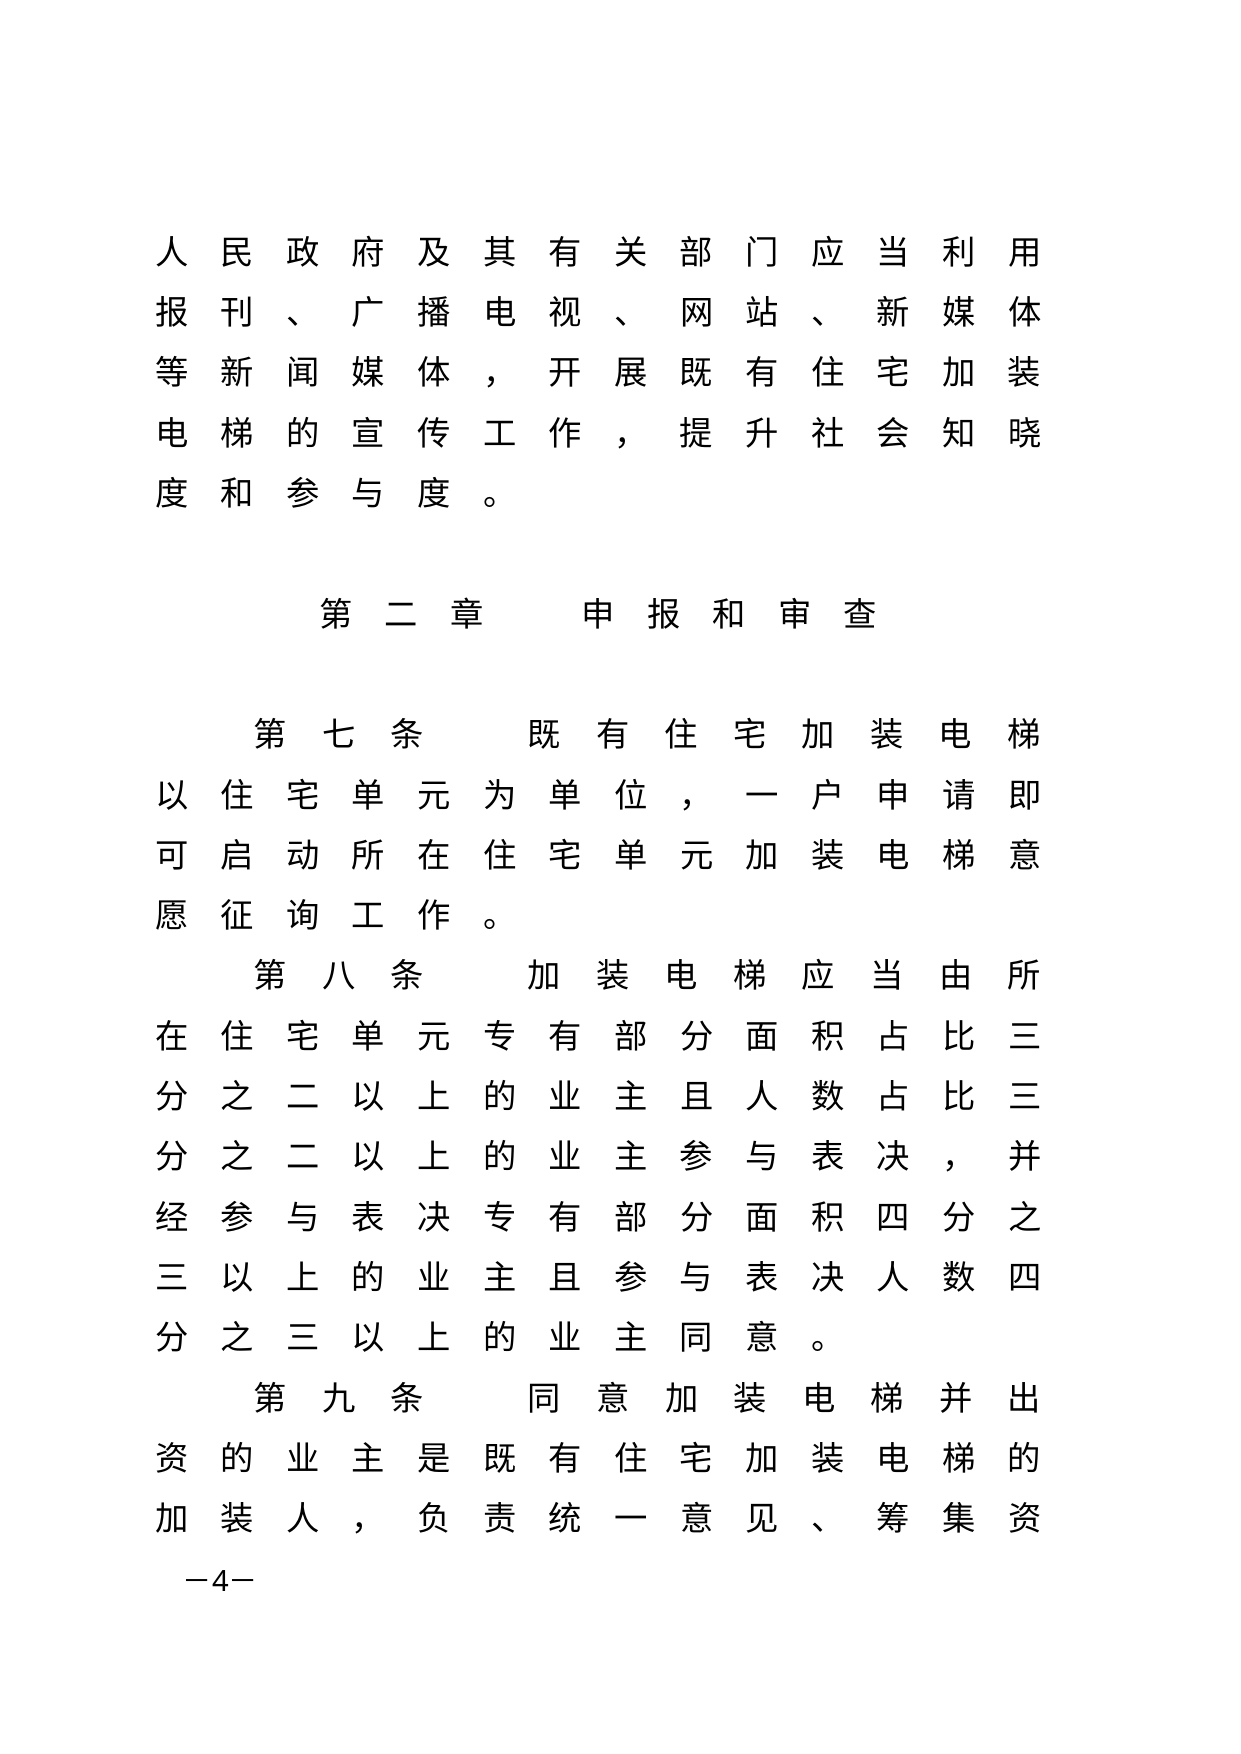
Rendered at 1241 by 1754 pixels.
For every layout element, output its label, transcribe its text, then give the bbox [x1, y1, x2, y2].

text 第七条 既有住宅加装电梯以住宅单元为单位，一户申请即可启动所在住宅单元加装电梯意愿征询工作。 [155, 702, 1073, 943]
text 第六条 市、县（市、区）人民政府及其有关部门应当利用报刊、广播电视、网站、新媒体等新闻媒体，开展既有住宅加装电梯的宣传工作，提升社会知晓度和参与度。 [155, 219, 1073, 521]
text 第九条 同意加装电梯并出资的业主是既有住宅加装电梯的加装人，负责统一意见、筹集资金、采购设备、组织竣工验收、委托维护管理等相关事项。 [155, 1365, 1073, 1546]
text 第八条 加装电梯应当由所在住宅单元专有部分面积占比三分之二以上的业主且人数占比三分之二以上的业主参与表决，并经参与表决专有部分面积四分之三以上的业主且参与表决人数四分之三以上的业主同意。 [155, 943, 1073, 1365]
text 第二章 申报和审查 [155, 581, 1073, 642]
